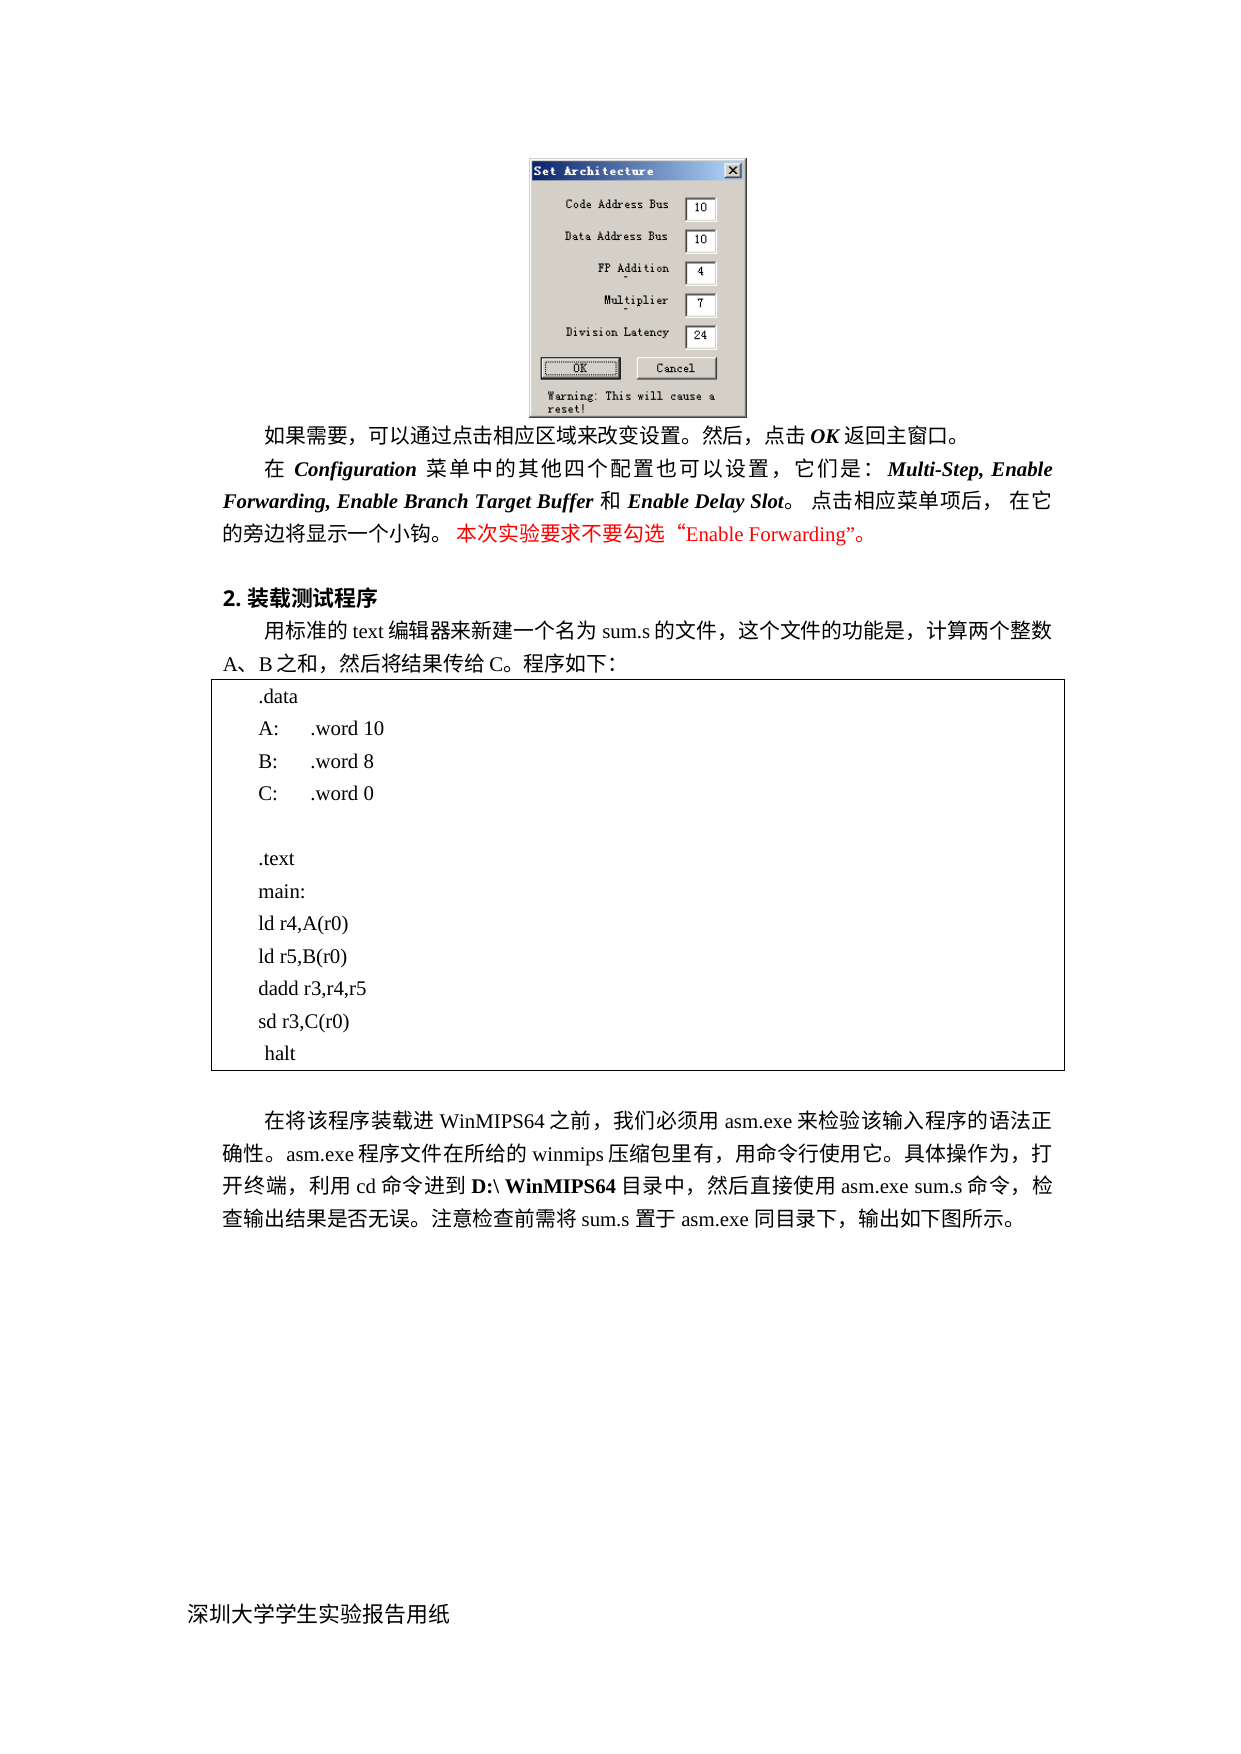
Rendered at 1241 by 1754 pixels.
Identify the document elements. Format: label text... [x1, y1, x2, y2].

text 在将该程序装载进WinMIPS64之前，我们必须用asm.exe来检验该输入程序的语法正确性。asm.exe程序文件在所给的winmips压缩包里有，用命令行使用它。具体操作为，打开终端，利用cd命令进到D:\ WinMIPS64目录中，然后直接使用asm.exe sum.s命令，检查输出结果是否无误。注意检查前需将 sum.s 置于 asm.exe 同目录下，输出如下图所示。 [223, 1103, 1053, 1233]
text 用标准的text编辑器来新建一个名为sum.s的文件，这个文件的功能是，计算两个整数A、B之和，然后将结果传给C。程序如下： [223, 614, 1053, 679]
text 2. 装载测试程序 [223, 581, 1053, 614]
picture [529, 158, 747, 418]
text 在 Configuration 菜单中的其他四个配置也可以设置，它们是：Multi-Step, Enable Forwarding, Enable Branch Target Buffer 和 Enable Delay Slot。 点击相应菜单项后， 在它的旁边将显示一个小钩。 本次实验要求不要勾选“Enable Forwarding”。 [223, 451, 1053, 549]
table_header .data A: .word 10 B: .word 8 C: .word 0 .text main: ld r4,A(r0) ld r5,B(r0) dadd r3,r4,r5 sd r3,C(r0) halt [212, 680, 1064, 1070]
text 如果需要，可以通过点击相应区域来改变设置。然后，点击OK 返回主窗口。 [223, 419, 1053, 451]
